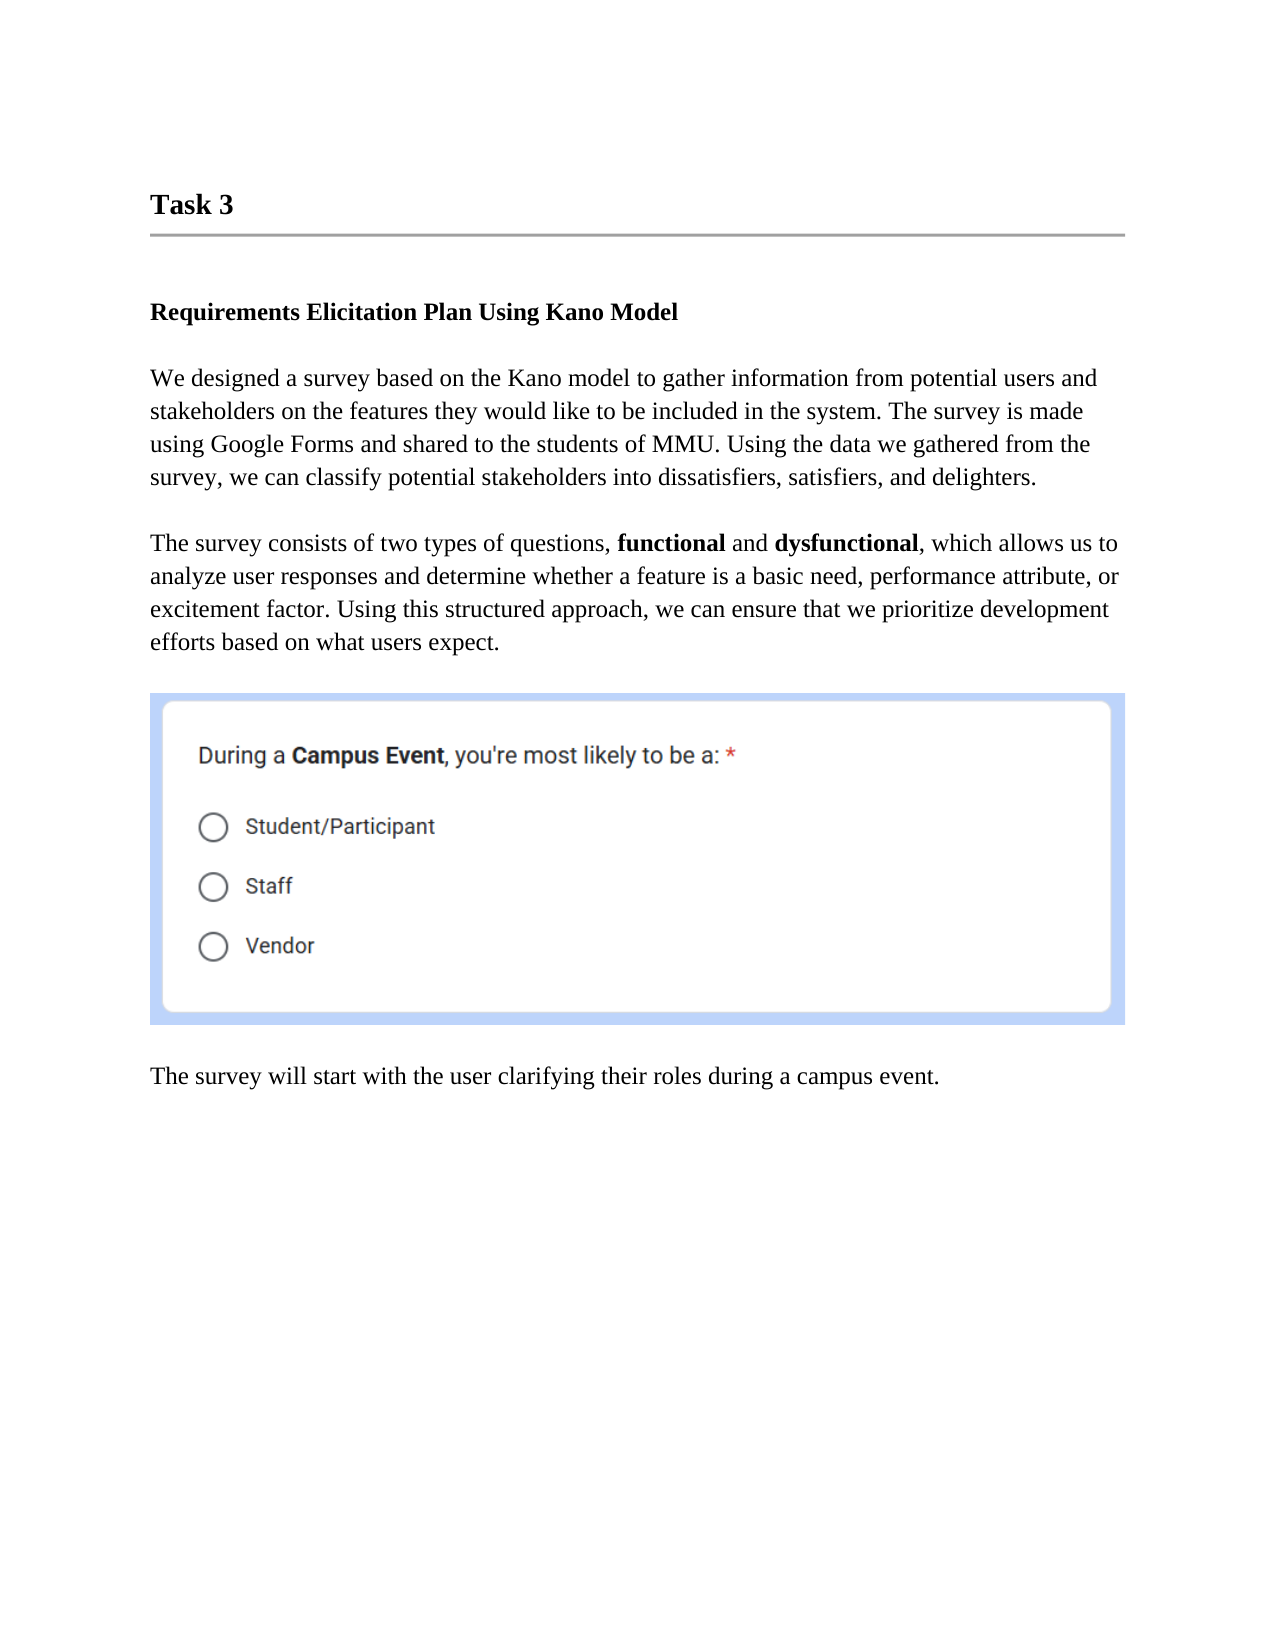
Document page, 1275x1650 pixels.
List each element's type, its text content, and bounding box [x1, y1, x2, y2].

picture [150, 693, 1125, 1025]
text The survey consists of two types of questions, functional and dysfunctional, which allows us to analyze user responses and determine whether a feature is a basic need, performance attribute, or excitement factor. Using this structured approach, we can ensure that we prioritize development efforts based on what users expect. [150, 528, 1125, 656]
subtitle Task 3 [150, 187, 1125, 221]
text The survey will start with the user clarifying their roles during a campus event. [150, 1061, 1125, 1090]
text We designed a survey based on the Kano model to gather information from potential users and stakeholders on the features they would like to be included in the system. The survey is made using Google Forms and shared to the students of MMU. Using the data we gathered from the survey, we can classify potential stakeholders into dissatisfiers, satisfiers, and delighters. [150, 363, 1125, 491]
text Requirements Elicitation Plan Using Kano Model [150, 297, 1125, 326]
